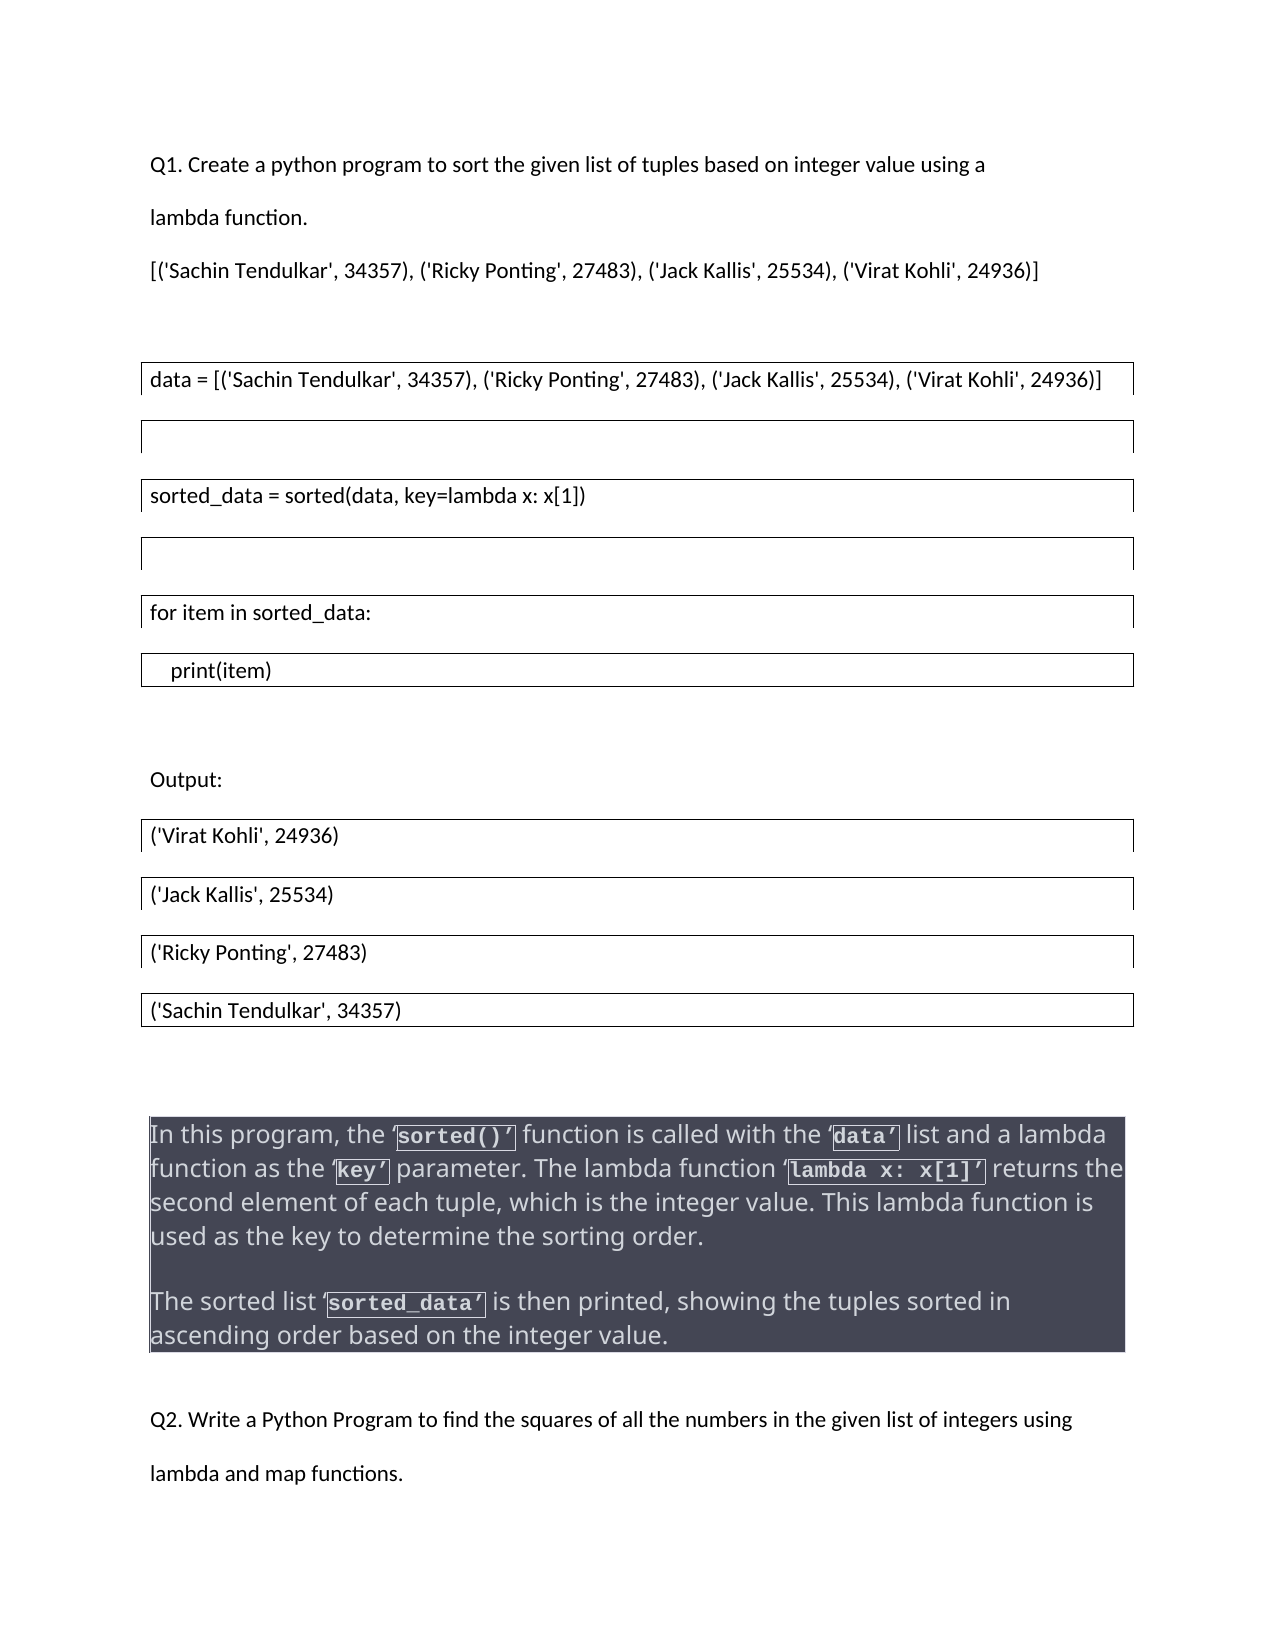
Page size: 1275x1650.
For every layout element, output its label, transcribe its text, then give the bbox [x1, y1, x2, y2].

text data = [('Sachin Tendulkar', 34357), ('Ricky Ponting', 27483), ('Jack Kallis', 25534), ('Virat Kohli', 24936)] [142, 363, 1133, 395]
text ('Sachin Tendulkar', 34357) [142, 994, 1133, 1026]
text for item in sorted_data: [142, 596, 1133, 628]
text In this program, the ‘sorted()’ function is called with the ‘data’ list and a lambda function as the ‘key’ parameter. The lambda function ‘lambda x: x[1]’ returns the second element of each tuple, which is the integer value. This lambda function is used as the key to determine the sorting order. [151, 1117, 1125, 1253]
text ('Virat Kohli', 24936) [142, 820, 1133, 852]
text ('Jack Kallis', 25534) [142, 878, 1133, 910]
text Q2. Write a Python Program to find the squares of all the numbers in the given list of integers using [150, 1406, 1125, 1434]
text lambda function. [150, 203, 1125, 231]
text [('Sachin Tendulkar', 34357), ('Ricky Ponting', 27483), ('Jack Kallis', 25534), ('Virat Kohli', 24936)] [150, 256, 1125, 284]
text sorted_data = sorted(data, key=lambda x: x[1]) [142, 480, 1133, 512]
text print(item) [142, 654, 1133, 686]
text lambda and map functions. [150, 1459, 1125, 1487]
text Output: [150, 766, 1125, 793]
text ('Ricky Ponting', 27483) [142, 936, 1133, 968]
text Q1. Create a python program to sort the given list of tuples based on integer value using a [150, 150, 1125, 178]
text The sorted list ‘sorted_data’ is then printed, showing the tuples sorted in ascending order based on the integer value. [151, 1283, 1125, 1352]
